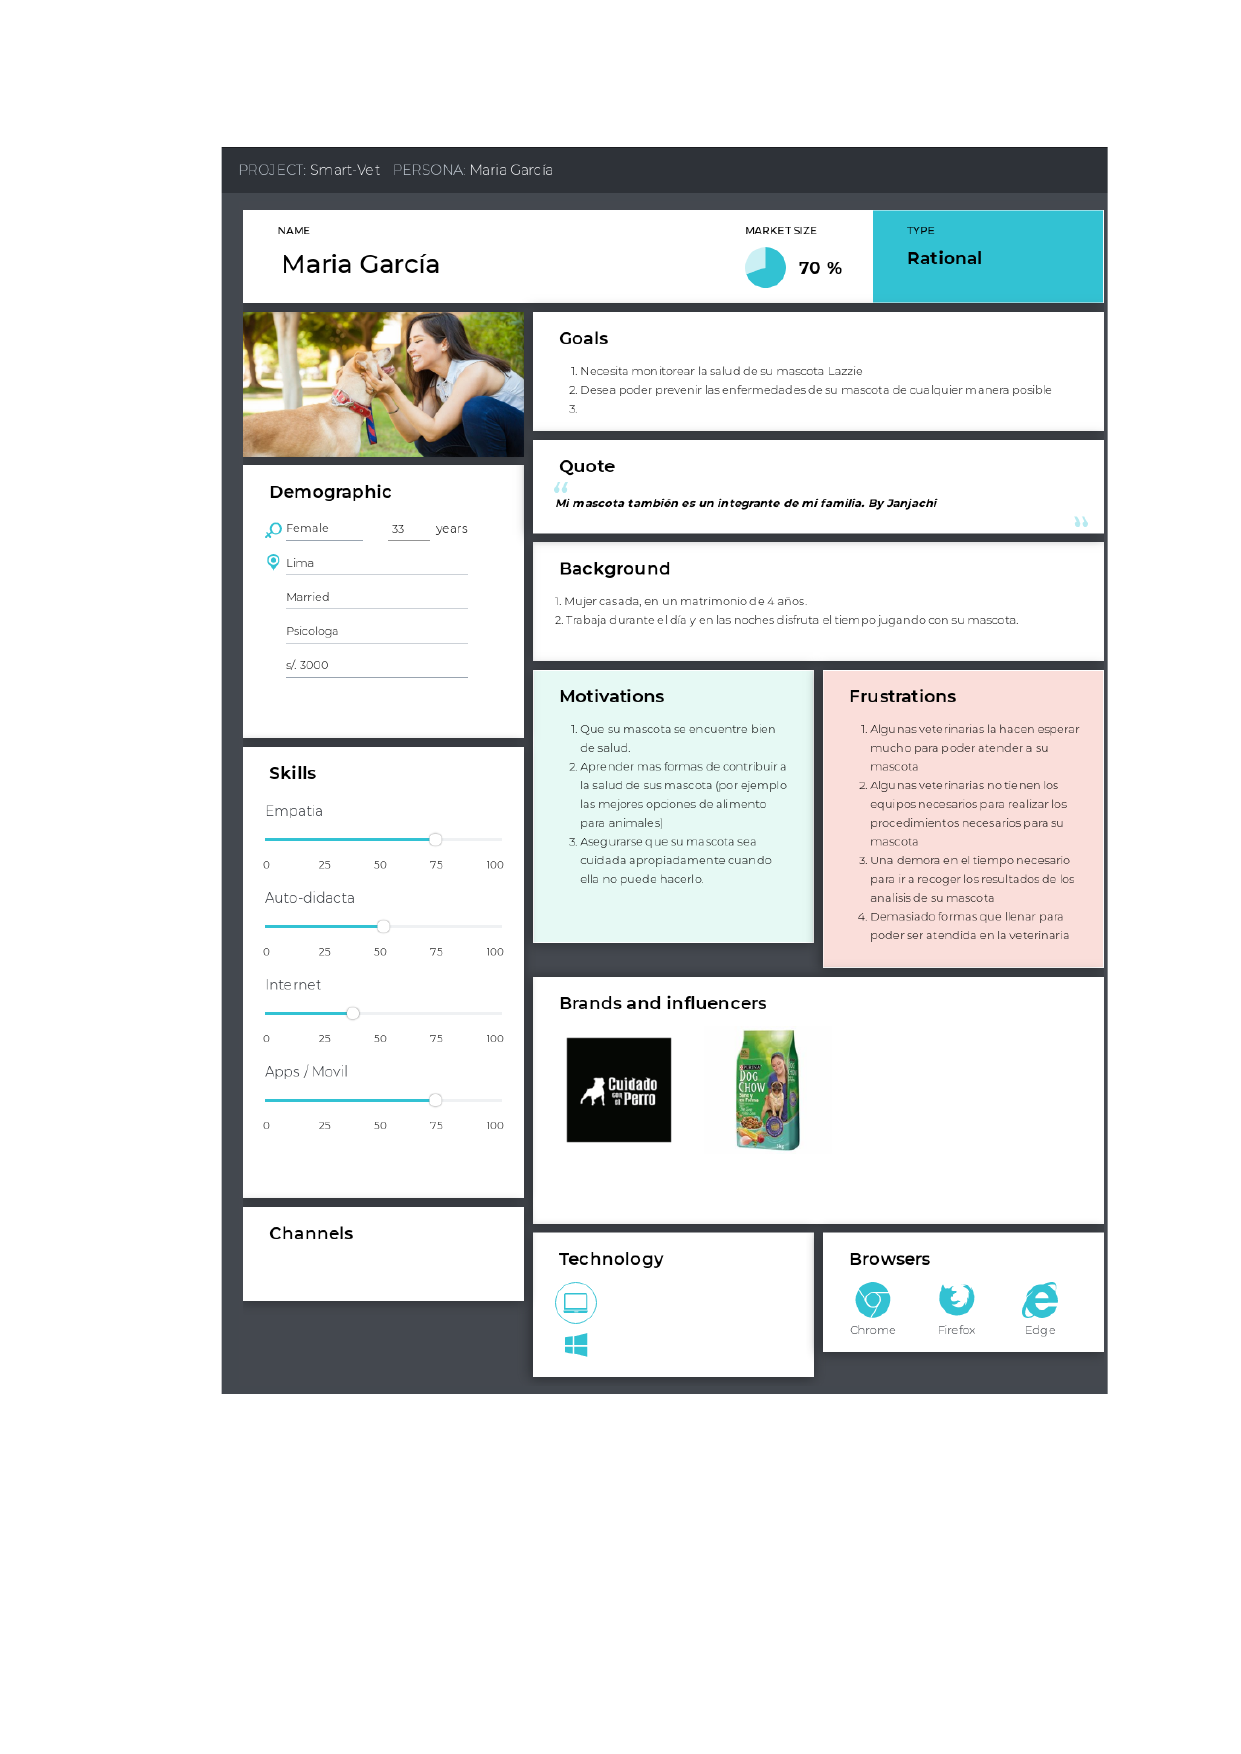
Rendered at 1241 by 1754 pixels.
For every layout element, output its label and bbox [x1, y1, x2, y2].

picture [221, 147, 1108, 1394]
